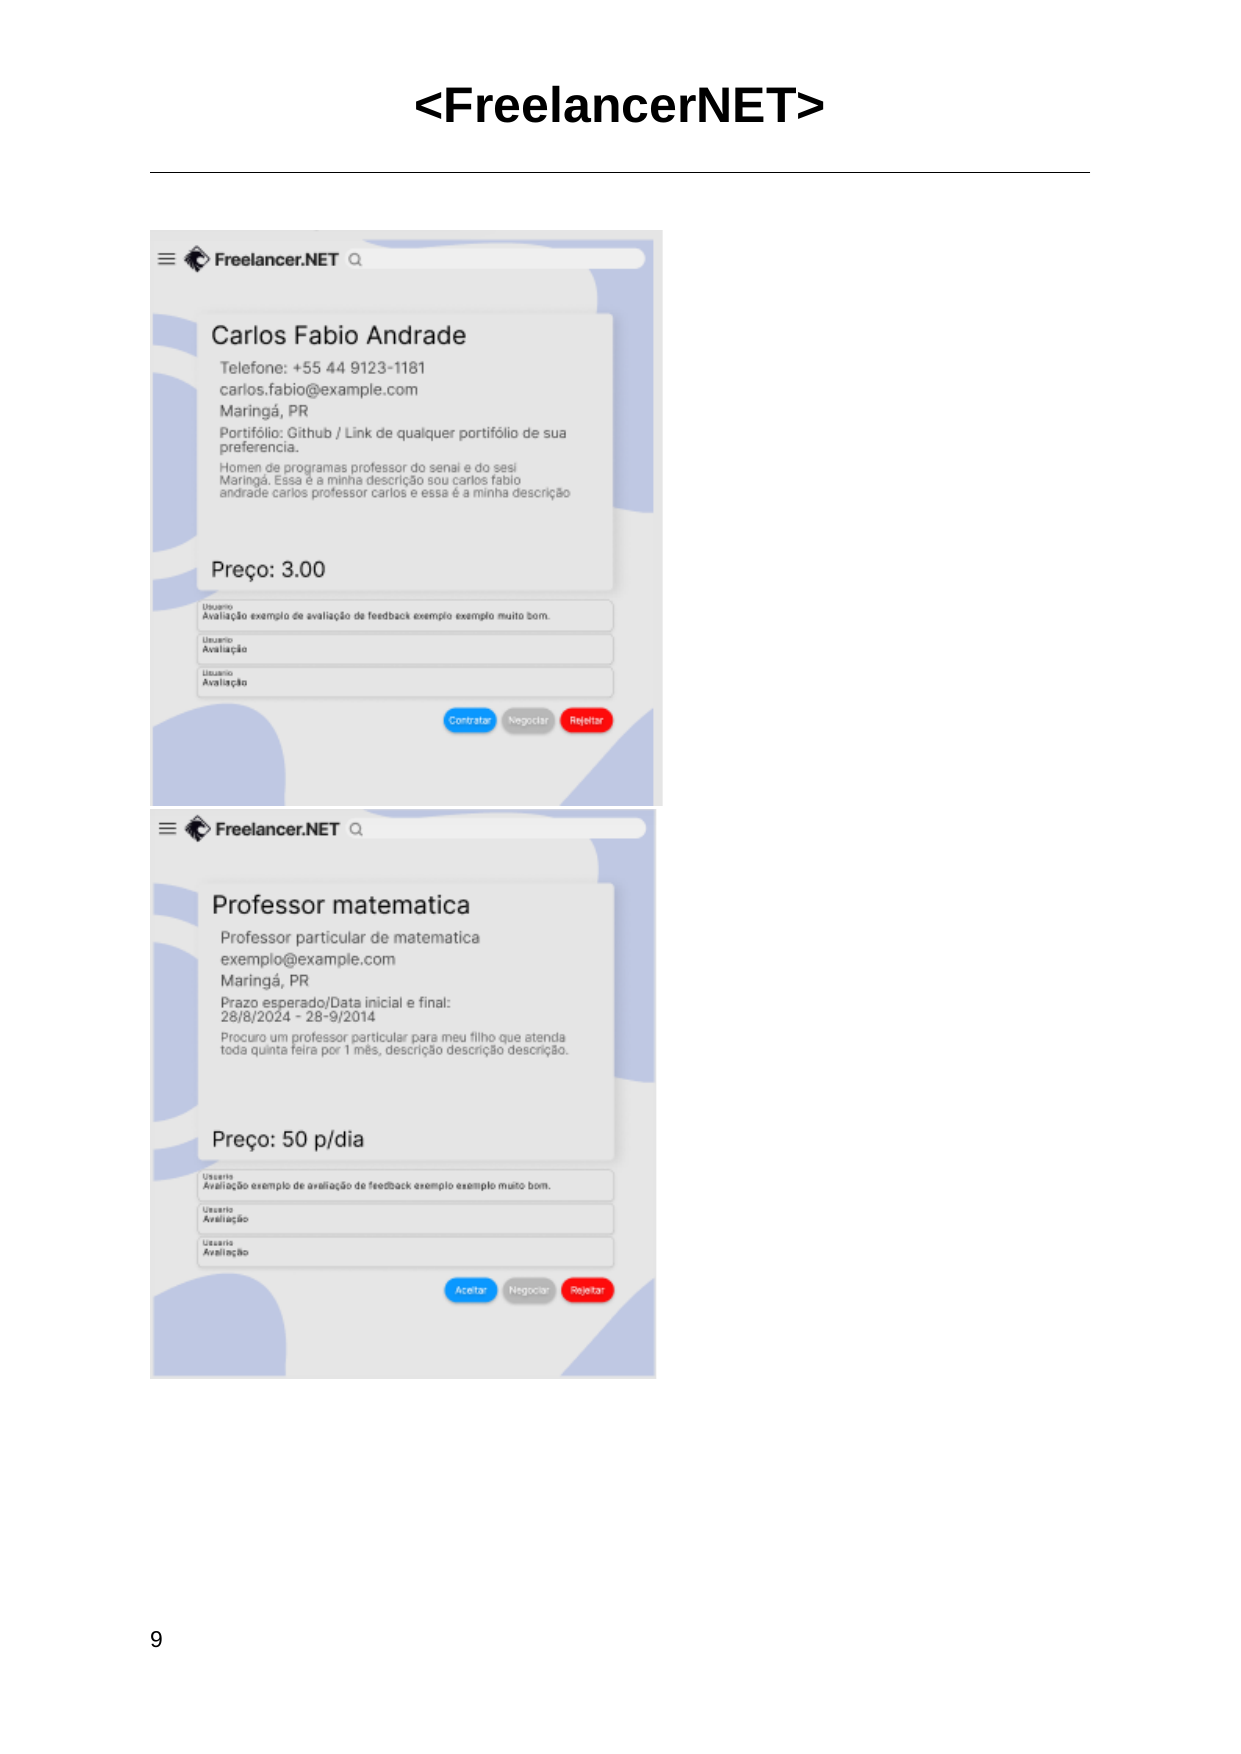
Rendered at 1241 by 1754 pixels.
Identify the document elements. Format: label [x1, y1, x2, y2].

picture [150, 230, 663, 806]
picture [150, 809, 657, 1379]
